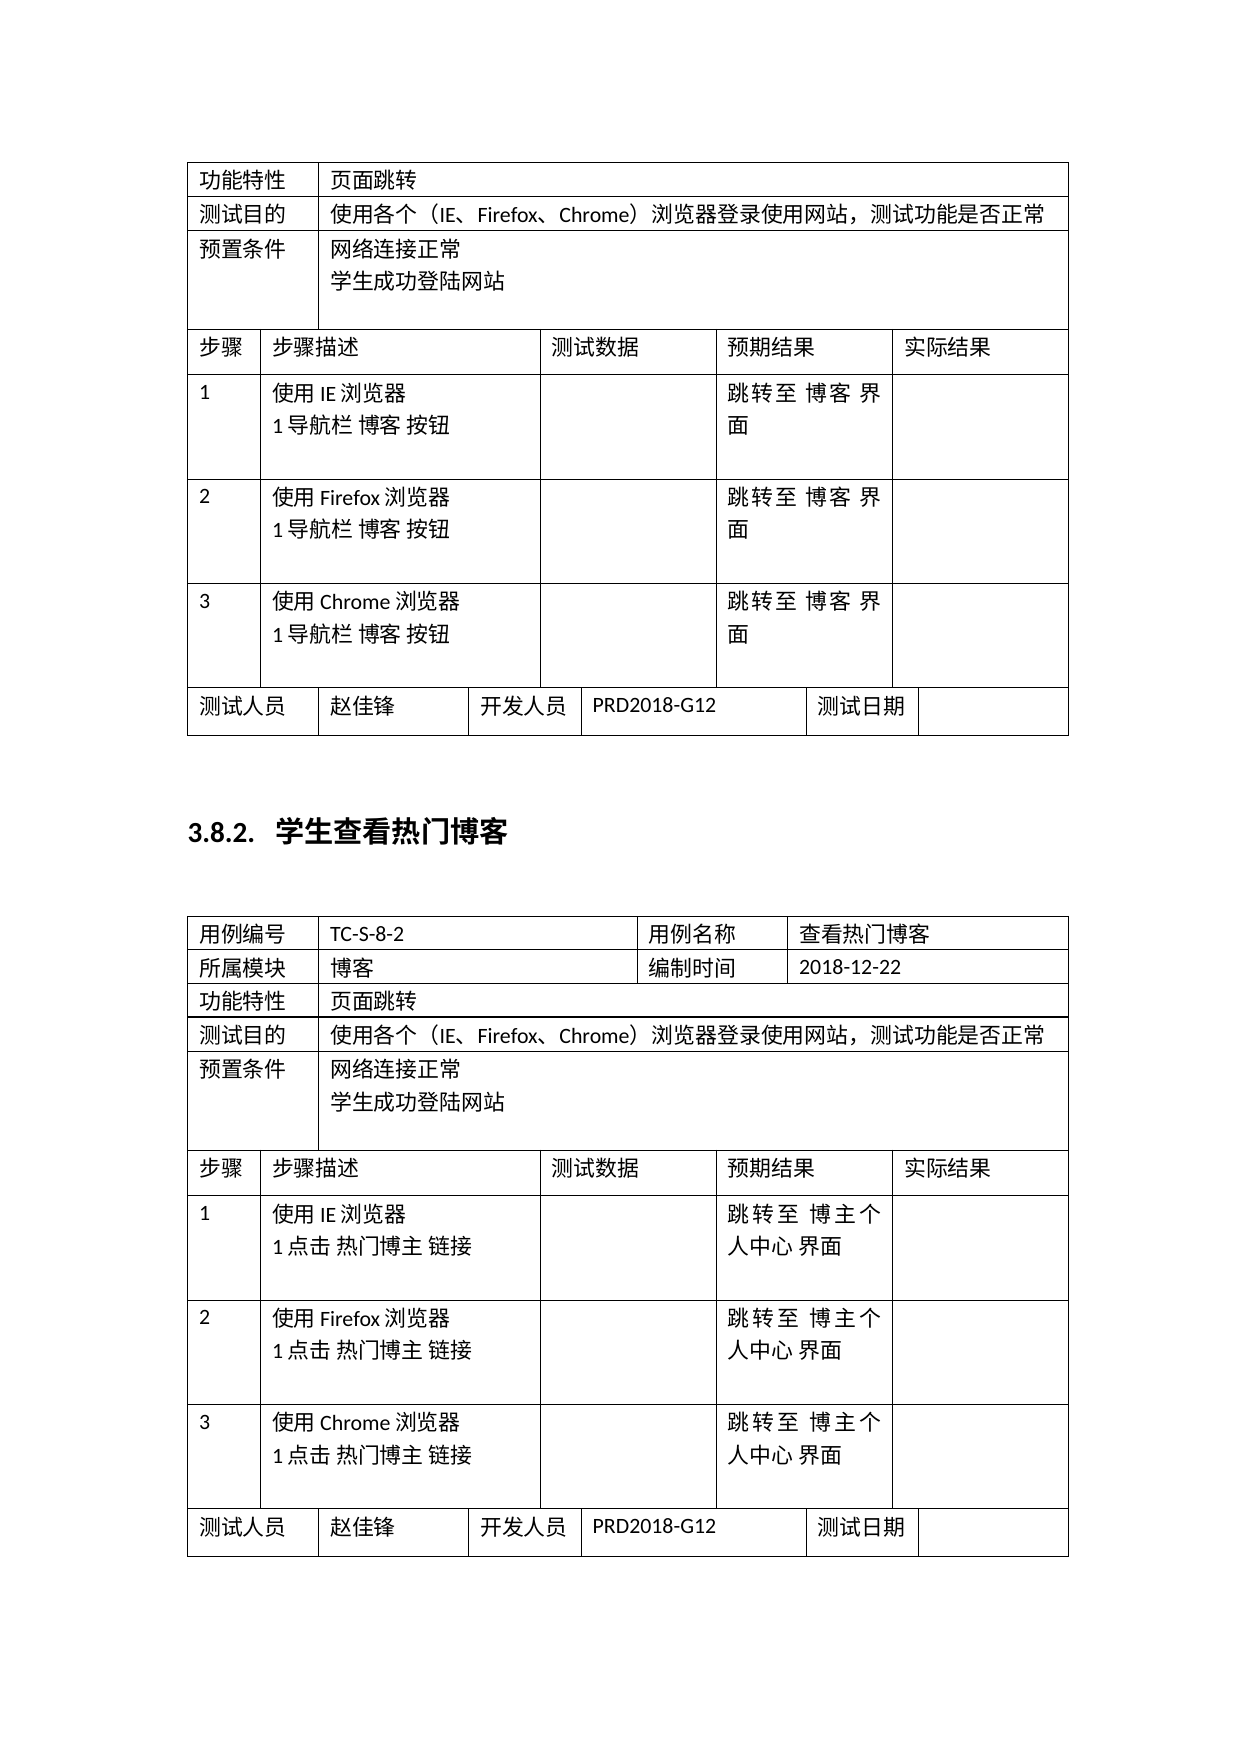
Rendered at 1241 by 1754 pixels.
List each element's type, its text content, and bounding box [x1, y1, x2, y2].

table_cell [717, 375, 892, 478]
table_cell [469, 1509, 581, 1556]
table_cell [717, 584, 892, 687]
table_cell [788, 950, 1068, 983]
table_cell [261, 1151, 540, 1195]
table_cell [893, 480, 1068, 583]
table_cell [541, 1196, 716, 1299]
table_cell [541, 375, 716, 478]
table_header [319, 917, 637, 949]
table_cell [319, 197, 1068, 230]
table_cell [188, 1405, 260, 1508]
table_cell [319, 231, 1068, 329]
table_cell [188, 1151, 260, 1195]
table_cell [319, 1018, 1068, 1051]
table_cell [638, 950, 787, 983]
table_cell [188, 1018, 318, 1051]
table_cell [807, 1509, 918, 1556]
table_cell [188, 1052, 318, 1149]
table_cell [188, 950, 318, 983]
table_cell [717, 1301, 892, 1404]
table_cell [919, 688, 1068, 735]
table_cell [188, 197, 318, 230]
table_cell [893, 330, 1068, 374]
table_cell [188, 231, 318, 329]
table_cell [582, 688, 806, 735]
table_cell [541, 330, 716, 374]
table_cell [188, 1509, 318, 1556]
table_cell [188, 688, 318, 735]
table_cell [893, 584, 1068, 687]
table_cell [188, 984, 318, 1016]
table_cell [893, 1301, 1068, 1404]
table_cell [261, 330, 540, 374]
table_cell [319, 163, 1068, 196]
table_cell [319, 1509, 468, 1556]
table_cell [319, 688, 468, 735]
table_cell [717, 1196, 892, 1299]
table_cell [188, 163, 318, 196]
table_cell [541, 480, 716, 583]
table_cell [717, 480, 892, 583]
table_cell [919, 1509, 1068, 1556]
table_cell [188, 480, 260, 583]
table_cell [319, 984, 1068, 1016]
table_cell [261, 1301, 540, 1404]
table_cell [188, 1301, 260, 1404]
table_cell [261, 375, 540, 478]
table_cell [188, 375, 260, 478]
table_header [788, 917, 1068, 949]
subtitle 学生查看热门博客 [187, 797, 1053, 862]
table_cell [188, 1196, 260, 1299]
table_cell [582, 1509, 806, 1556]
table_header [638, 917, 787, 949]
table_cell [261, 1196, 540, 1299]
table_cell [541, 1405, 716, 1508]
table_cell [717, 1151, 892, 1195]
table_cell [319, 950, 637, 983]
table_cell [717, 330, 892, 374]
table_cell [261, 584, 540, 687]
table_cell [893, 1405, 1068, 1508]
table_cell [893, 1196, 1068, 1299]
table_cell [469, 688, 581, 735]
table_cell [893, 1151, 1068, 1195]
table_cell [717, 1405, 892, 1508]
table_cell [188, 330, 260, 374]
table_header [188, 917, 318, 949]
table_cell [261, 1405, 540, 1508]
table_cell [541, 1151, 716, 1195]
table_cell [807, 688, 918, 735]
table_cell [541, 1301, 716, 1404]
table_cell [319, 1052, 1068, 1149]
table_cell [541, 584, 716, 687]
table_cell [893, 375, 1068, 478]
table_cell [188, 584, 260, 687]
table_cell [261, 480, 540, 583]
